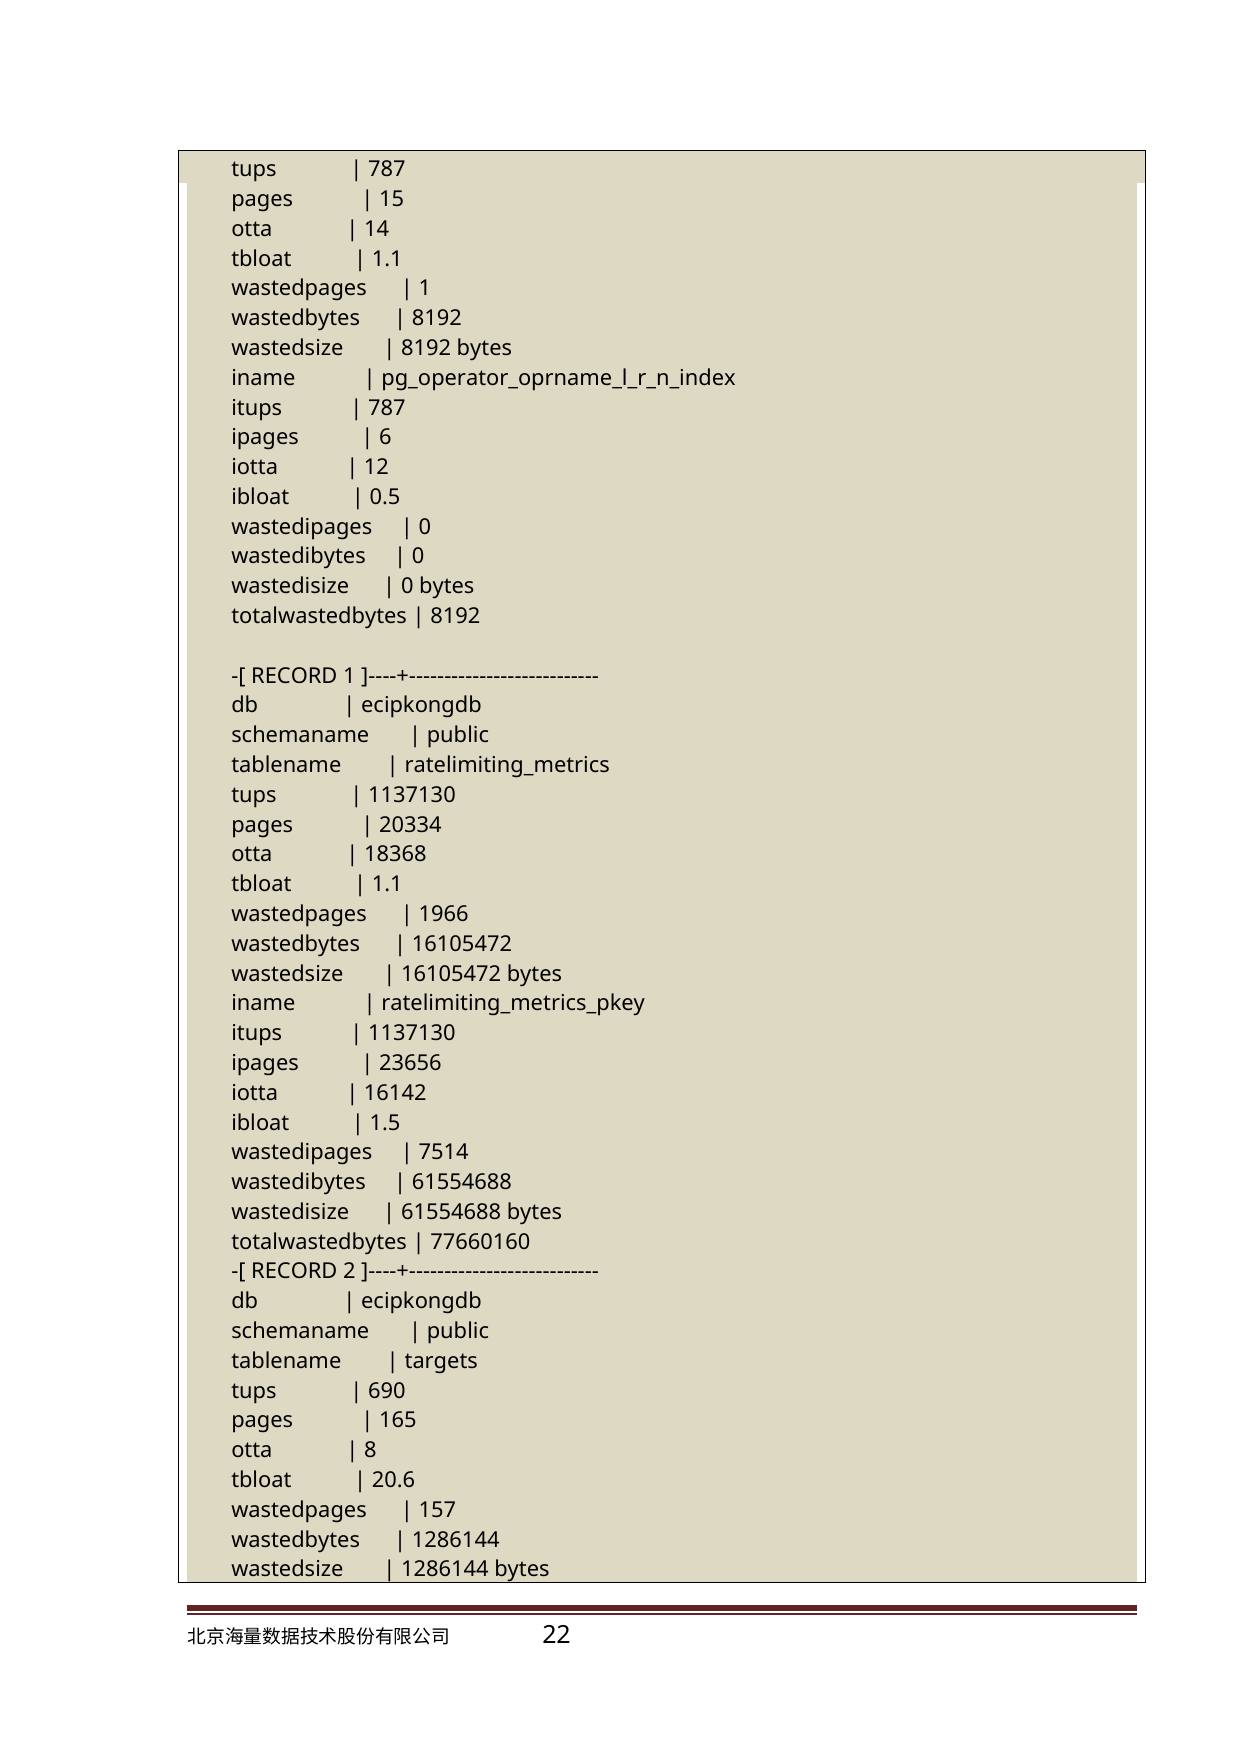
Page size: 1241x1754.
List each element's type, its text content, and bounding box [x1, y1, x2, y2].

list iotta | 12 [187, 451, 1137, 481]
list ibloat | 1.5 [187, 1106, 1137, 1136]
list wastedisize | 61554688 bytes [187, 1196, 1137, 1226]
list wastedibytes | 61554688 [187, 1166, 1137, 1196]
list iotta | 16142 [187, 1077, 1137, 1106]
list -[ RECORD 2 ]----+--------------------------- [187, 1255, 1137, 1285]
list wastedbytes | 16105472 [187, 928, 1137, 957]
list ibloat | 0.5 [187, 481, 1137, 511]
list tups | 787 [179, 151, 1145, 183]
list wastedpages | 1966 [187, 898, 1137, 928]
list wastedibytes | 0 [187, 540, 1137, 570]
list wastedsize | 16105472 bytes [187, 957, 1137, 987]
list tbloat | 1.1 [187, 242, 1137, 272]
list tbloat | 1.1 [187, 868, 1137, 898]
list wastedisize | 0 bytes [187, 570, 1137, 600]
list wastedipages | 7514 [187, 1136, 1137, 1166]
list wastedsize | 1286144 bytes [187, 1553, 1137, 1582]
list db | ecipkongdb [187, 1285, 1137, 1315]
list itups | 787 [187, 391, 1137, 421]
list -[ RECORD 1 ]----+--------------------------- [187, 659, 1137, 689]
list wastedsize | 8192 bytes [187, 332, 1137, 362]
list wastedbytes | 1286144 [187, 1523, 1137, 1553]
list wastedpages | 1 [187, 272, 1137, 302]
list wastedpages | 157 [187, 1494, 1137, 1523]
list pages | 165 [187, 1404, 1137, 1434]
list tups | 690 [187, 1374, 1137, 1404]
list otta | 18368 [187, 838, 1137, 868]
list schemaname | public [187, 719, 1137, 749]
list ipages | 23656 [187, 1047, 1137, 1077]
list itups | 1137130 [187, 1017, 1137, 1047]
list otta | 8 [187, 1434, 1137, 1464]
list wastedipages | 0 [187, 511, 1137, 540]
list tbloat | 20.6 [187, 1464, 1137, 1494]
list iname | pg_operator_oprname_l_r_n_index [187, 362, 1137, 391]
list iname | ratelimiting_metrics_pkey [187, 987, 1137, 1017]
list schemaname | public [187, 1315, 1137, 1345]
list otta | 14 [187, 213, 1137, 242]
list wastedbytes | 8192 [187, 302, 1137, 332]
list ipages | 6 [187, 421, 1137, 451]
list db | ecipkongdb [187, 689, 1137, 719]
list totalwastedbytes | 8192 [187, 600, 1137, 630]
list tablename | ratelimiting_metrics [187, 749, 1137, 779]
list pages | 15 [187, 183, 1137, 213]
list tablename | targets [187, 1345, 1137, 1374]
list pages | 20334 [187, 808, 1137, 838]
list totalwastedbytes | 77660160 [187, 1226, 1137, 1255]
list tups | 1137130 [187, 779, 1137, 808]
